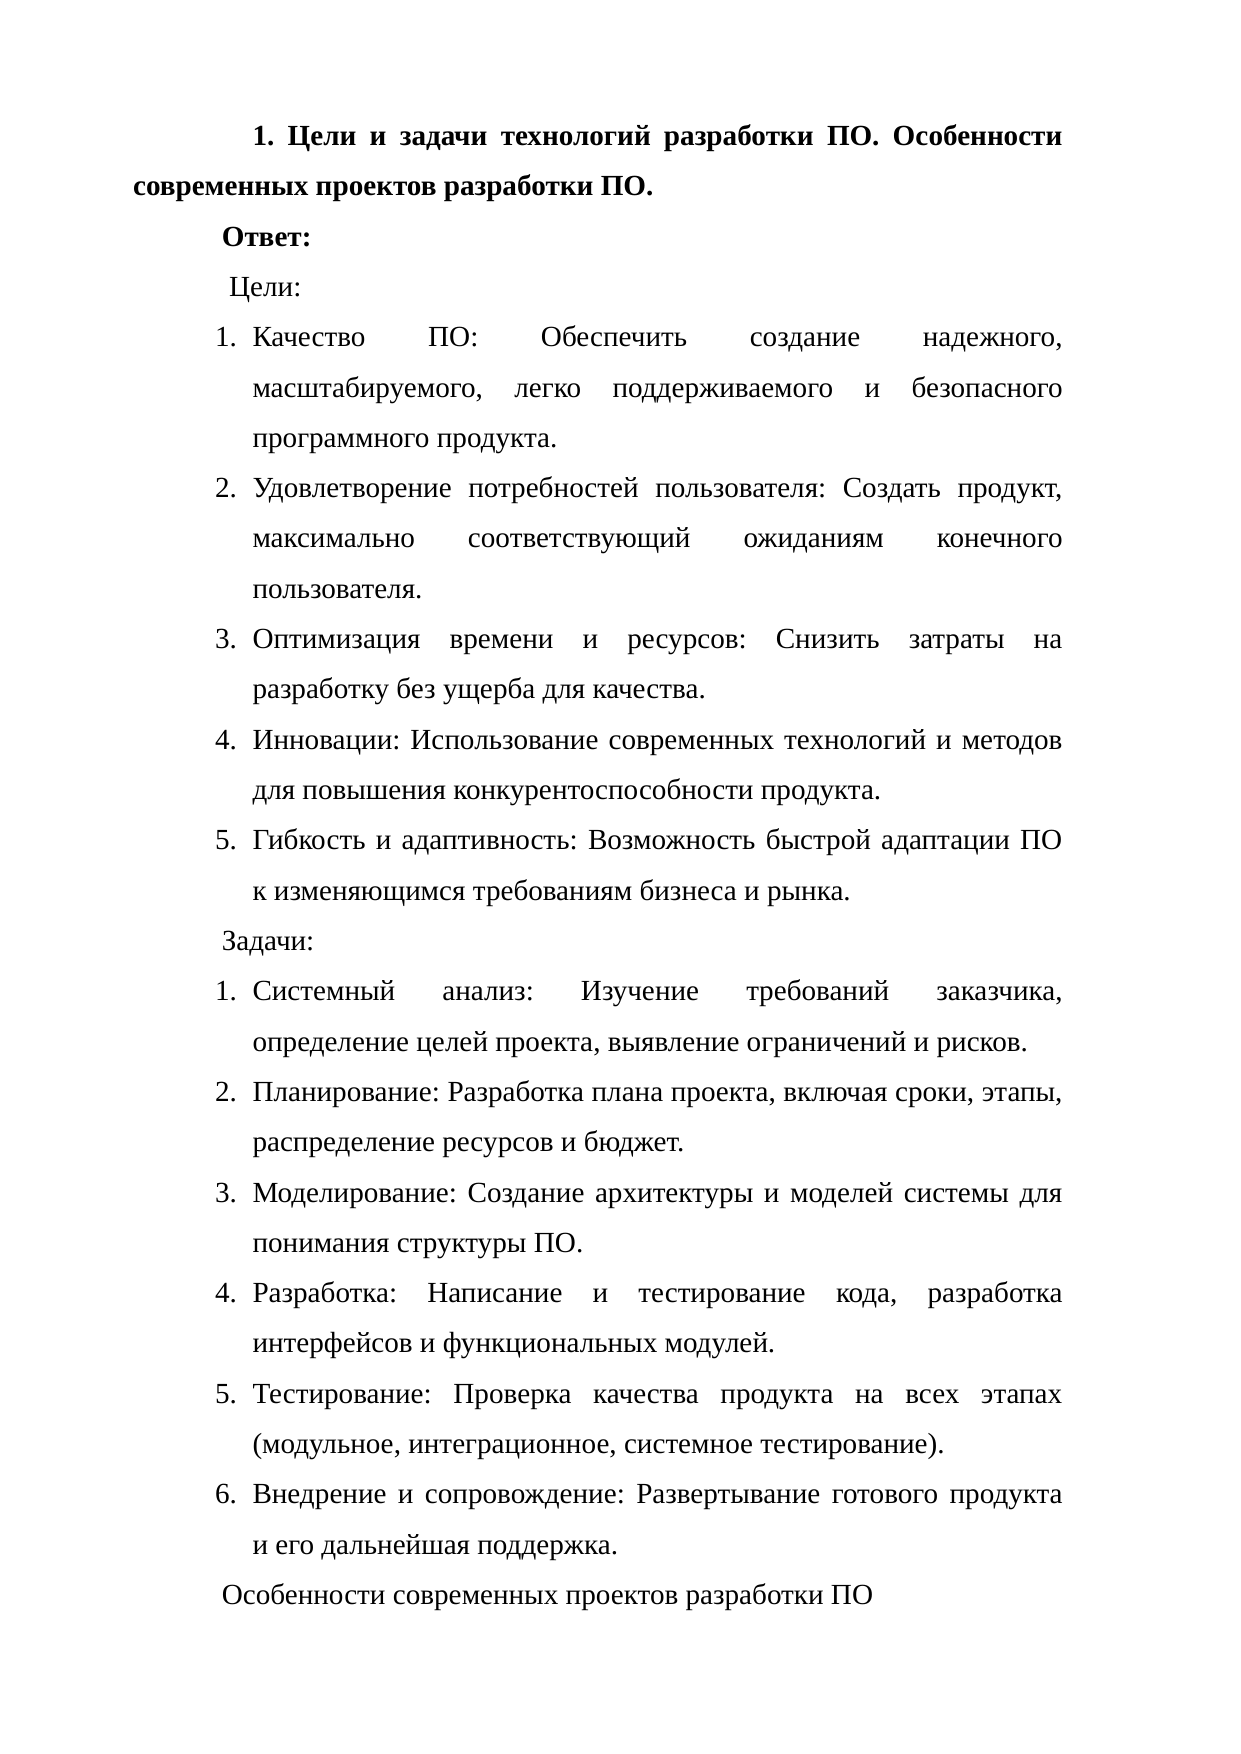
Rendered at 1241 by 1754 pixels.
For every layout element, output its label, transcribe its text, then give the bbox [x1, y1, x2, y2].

list Качество ПО: Обеспечить создание надежного, масштабируемого, легко поддерживаемого и безопасного программного продукта. [215, 319, 1063, 453]
text 1. Цели и задачи технологий разработки ПО. Особенности современных проектов разработки ПО. [133, 118, 1063, 202]
list Тестирование: Проверка качества продукта на всех этапах (модульное, интеграционное, системное тестирование). [215, 1376, 1063, 1460]
text Задачи: [133, 923, 1063, 957]
list Планирование: Разработка плана проекта, включая сроки, этапы, распределение ресурсов и бюджет. [215, 1074, 1063, 1158]
list Удовлетворение потребностей пользователя: Создать продукт, максимально соответствующий ожиданиям конечного пользователя. [215, 470, 1063, 604]
list Гибкость и адаптивность: Возможность быстрой адаптации ПО к изменяющимся требованиям бизнеса и рынка. [215, 822, 1063, 906]
list Внедрение и сопровождение: Развертывание готового продукта и его дальнейшая поддержка. [215, 1477, 1063, 1560]
text Особенности современных проектов разработки ПО [133, 1577, 1063, 1611]
text Цели: [133, 269, 1063, 303]
text Ответ: [133, 219, 1063, 252]
list Инновации: Использование современных технологий и методов для повышения конкурентоспособности продукта. [215, 722, 1063, 806]
list Оптимизация времени и ресурсов: Снизить затраты на разработку без ущерба для качества. [215, 621, 1063, 705]
list Моделирование: Создание архитектуры и моделей системы для понимания структуры ПО. [215, 1175, 1063, 1258]
list Разработка: Написание и тестирование кода, разработка интерфейсов и функциональных модулей. [215, 1275, 1063, 1359]
list Системный анализ: Изучение требований заказчика, определение целей проекта, выявление ограничений и рисков. [215, 973, 1063, 1057]
